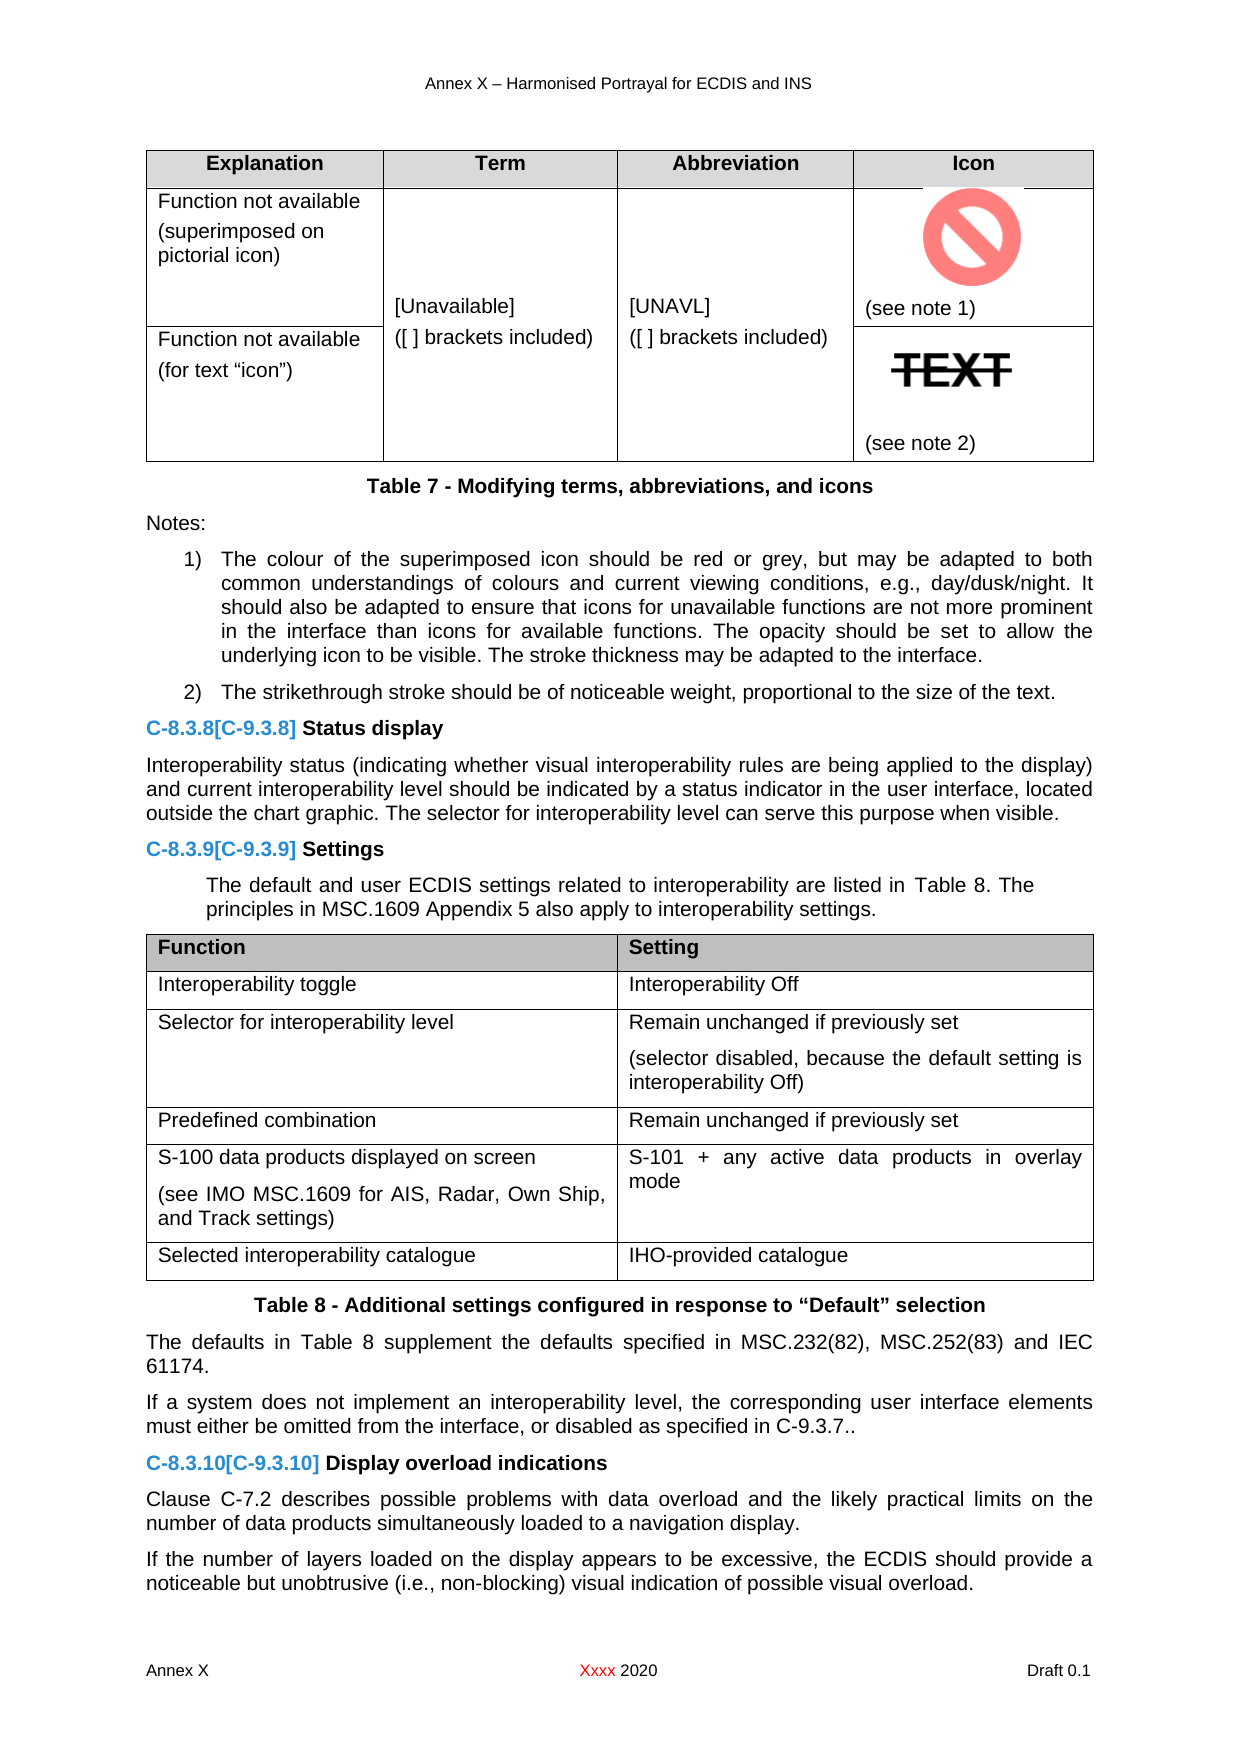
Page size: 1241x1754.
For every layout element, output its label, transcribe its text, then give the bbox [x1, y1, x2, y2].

table_cell Selected interoperability catalogue [147, 1243, 617, 1279]
table_header Abbreviation [618, 151, 853, 187]
text If a system does not implement an interoperability level, the corresponding user interface elements must either be omitted from the interface, or disabled as specified in C-9.3.7.. [146, 1390, 1094, 1438]
table_cell Predefined combination [147, 1108, 617, 1144]
table_cell Interoperability Off [618, 972, 1093, 1009]
table_cell S-100 data products displayed on screen (see IMO MSC.1609 for AIS, Radar, Own Ship, and Track settings) [147, 1145, 617, 1242]
subtitle Display overload indications [146, 1450, 1094, 1474]
list The colour of the superimposed icon should be red or grey, but may be adapted to both common understandings of colours and current viewing conditions, e.g., day/dusk/night. It should also be adapted to ensure that icons for unavailable functions are not more prominent in the interface than icons for available functions. The opacity should be set to allow the underlying icon to be visible. The stroke thickness may be adapted to the interface. [183, 547, 1094, 667]
table_cell Function not available (superimposed on pictorial icon) [147, 189, 383, 326]
text Table 7 - Modifying terms, abbreviations, and icons [146, 474, 1094, 498]
table_cell S-101 + any active data products in overlay mode [618, 1145, 1093, 1242]
subtitle Status display [146, 716, 1094, 740]
picture [864, 327, 1038, 425]
table_cell Remain unchanged if previously set [618, 1108, 1093, 1144]
table_cell IHO-provided catalogue [618, 1243, 1093, 1279]
text Table 8 - Additional settings configured in response to “Default” selection [146, 1293, 1094, 1317]
list The strikethrough stroke should be of noticeable weight, proportional to the size of the text. [183, 679, 1094, 703]
table_header Icon [854, 151, 1093, 187]
picture [923, 188, 1025, 290]
table_cell [Unavailable] ([ ] brackets included) [384, 189, 617, 461]
text If the number of layers loaded on the display appears to be excessive, the ECDIS should provide a noticeable but unobtrusive (i.e., non-blocking) visual indication of possible visual overload. [146, 1547, 1094, 1595]
table_cell Interoperability toggle [147, 972, 617, 1009]
text The defaults in Table 8 supplement the defaults specified in MSC.232(82), MSC.252(83) and IEC 61174. [146, 1329, 1094, 1377]
table_cell (see note 1) [854, 189, 1093, 326]
text The default and user ECDIS settings related to interoperability are listed in Table 8. The principles in MSC.1609 Appendix 5 also apply to interoperability settings. [206, 873, 1034, 921]
table_header Term [384, 151, 617, 187]
table_cell Function not available (for text “icon”) [147, 327, 383, 461]
table_cell Selector for interoperability level [147, 1010, 617, 1107]
text Clause C-7.2 describes possible problems with data overload and the likely practical limits on the number of data products simultaneously loaded to a navigation display. [146, 1487, 1094, 1535]
subtitle Settings [146, 837, 1094, 861]
table_header Explanation [147, 151, 383, 187]
table_cell Remain unchanged if previously set (selector disabled, because the default setting is interoperability Off) [618, 1010, 1093, 1107]
table_header Function [147, 935, 617, 971]
text Notes: [146, 511, 1094, 535]
table_header Setting [618, 935, 1093, 971]
table_cell [UNAVL] ([ ] brackets included) [618, 189, 853, 461]
text Interoperability status (indicating whether visual interoperability rules are being applied to the display) and current interoperability level should be indicated by a status indicator in the user interface, located outside the chart graphic. The selector for interoperability level can serve this purpose when visible. [146, 752, 1094, 824]
table_cell (see note 2) [854, 327, 1093, 461]
